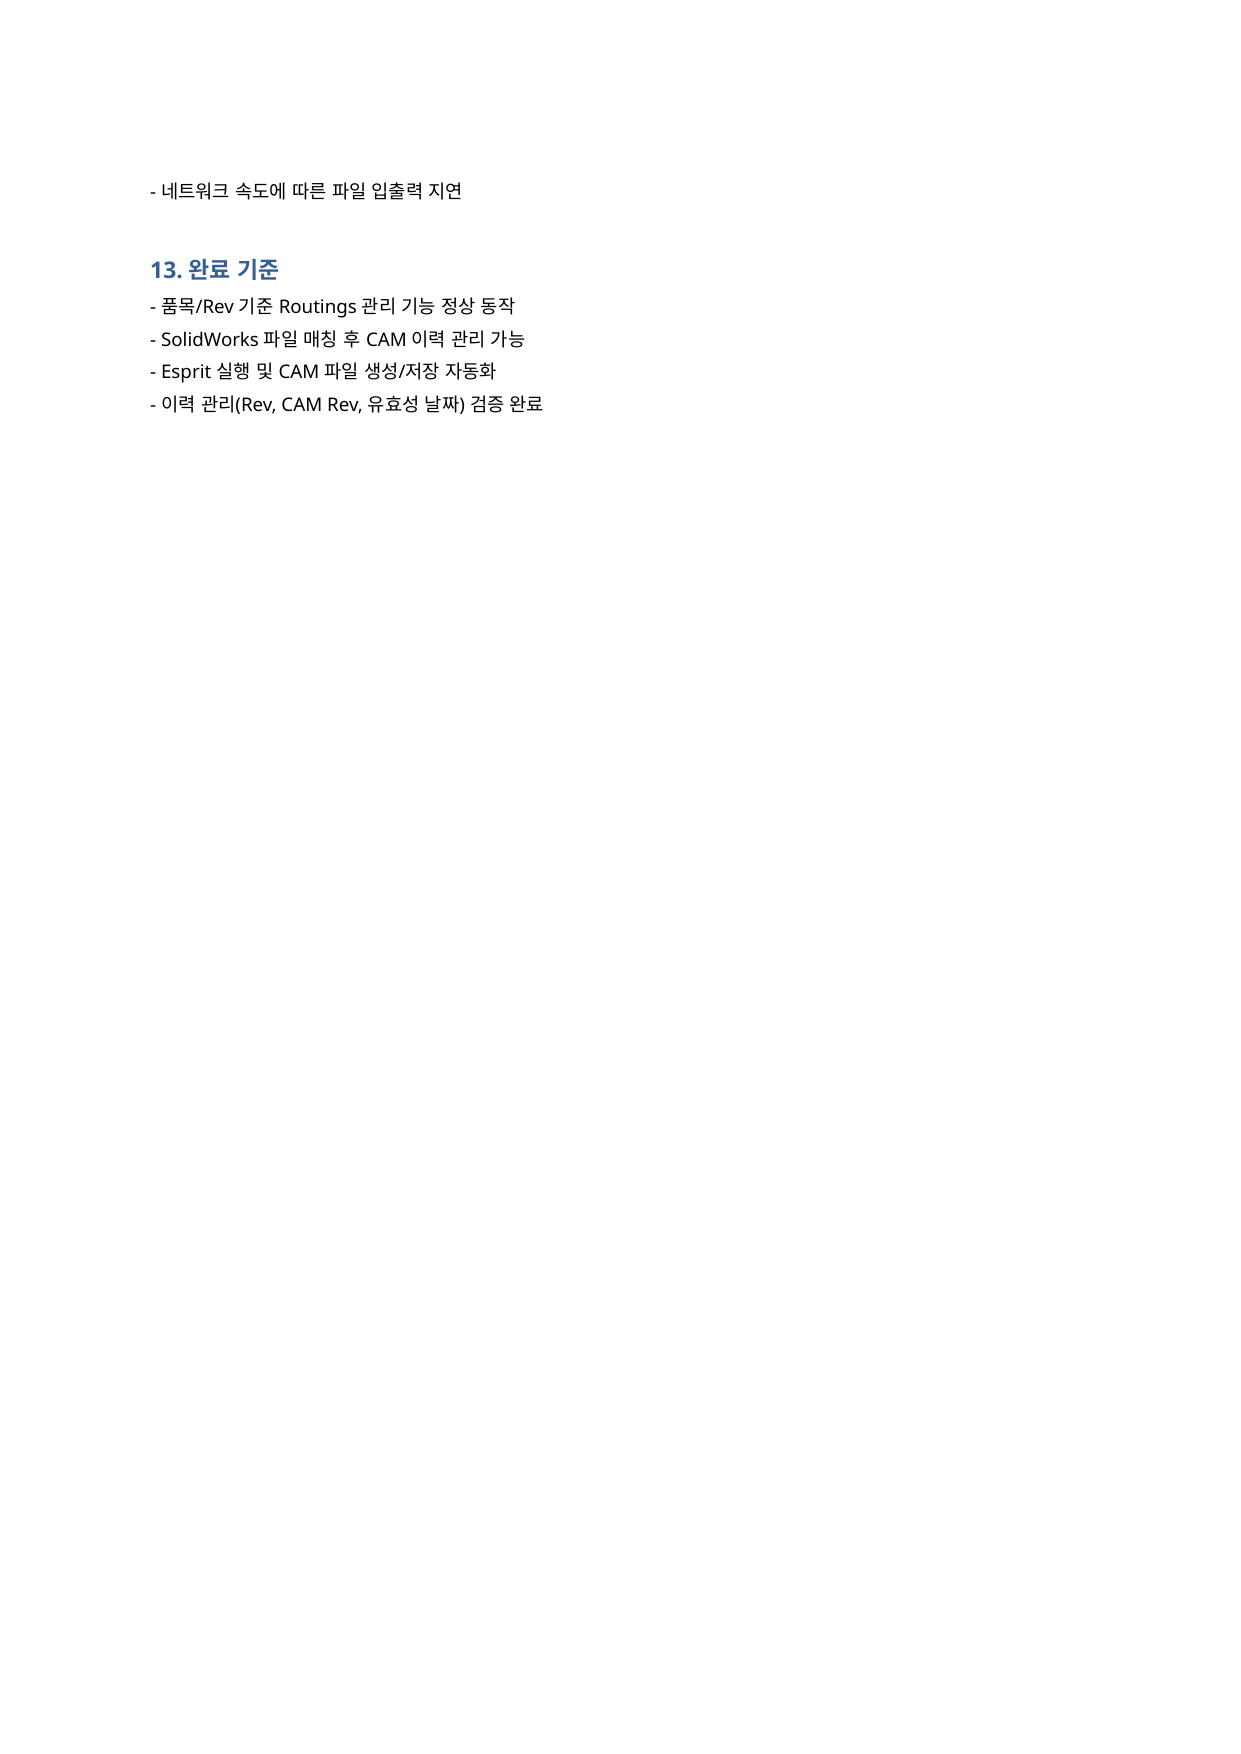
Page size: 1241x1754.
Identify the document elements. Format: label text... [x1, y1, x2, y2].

text - 이력 관리(Rev, CAM Rev, 유효성 날짜) 검증 완료 [150, 390, 1090, 417]
text - 네트워크 속도에 따른 파일 입출력 지연 [150, 177, 1090, 245]
text - SolidWorks 파일 매칭 후 CAM 이력 관리 가능 [150, 324, 1090, 352]
text - 품목/Rev 기준 Routings 관리 기능 정상 동작 [150, 292, 1090, 319]
text - Esprit 실행 및 CAM 파일 생성/저장 자동화 [150, 357, 1090, 384]
text 13. 완료 기준 [150, 252, 1090, 285]
